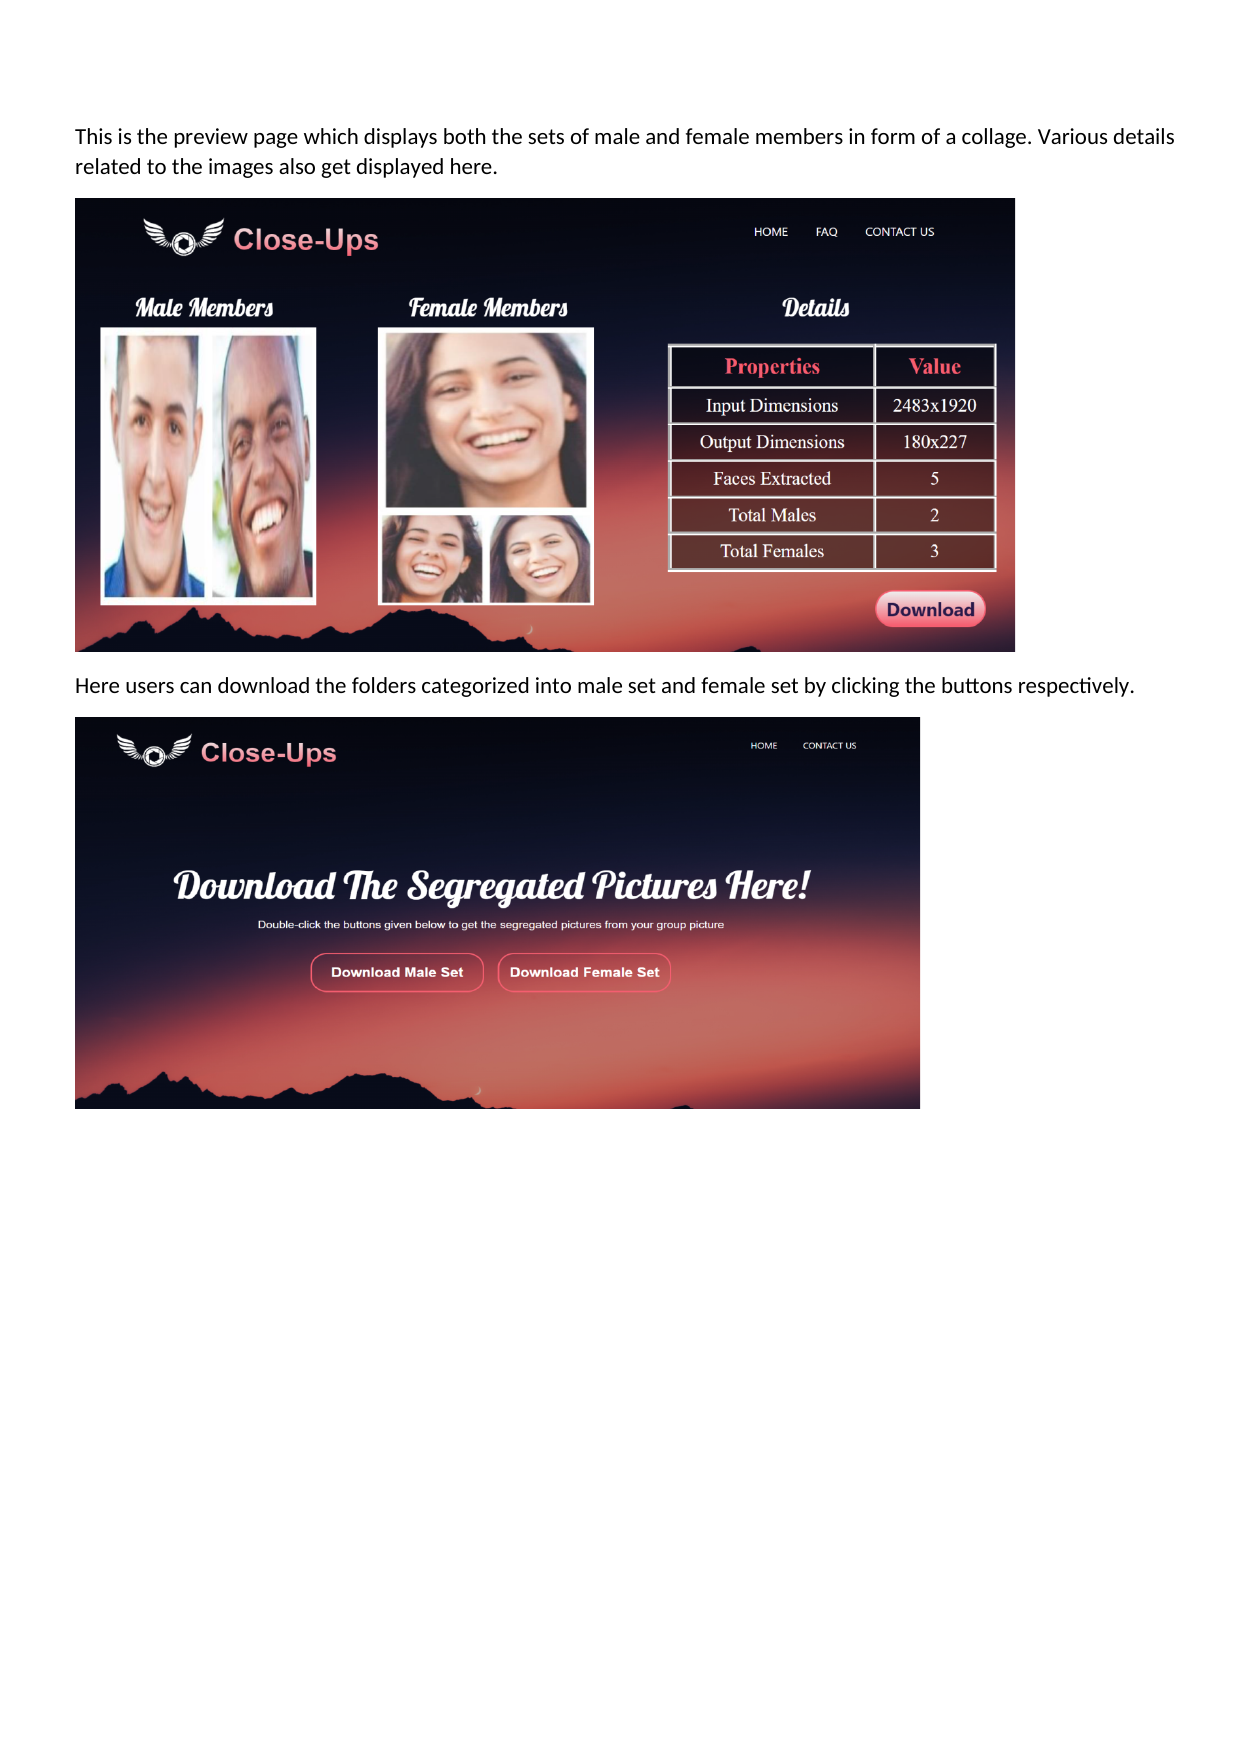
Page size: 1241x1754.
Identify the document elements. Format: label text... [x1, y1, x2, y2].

text This is the preview page which displays both the sets of male and female members in form of a collage. Various details related to the images also get displayed here. [75, 122, 1225, 180]
text Here users can download the folders categorized into male set and female set by clicking the buttons respectively. [75, 671, 1225, 699]
picture [75, 717, 921, 1109]
picture [75, 198, 1016, 652]
